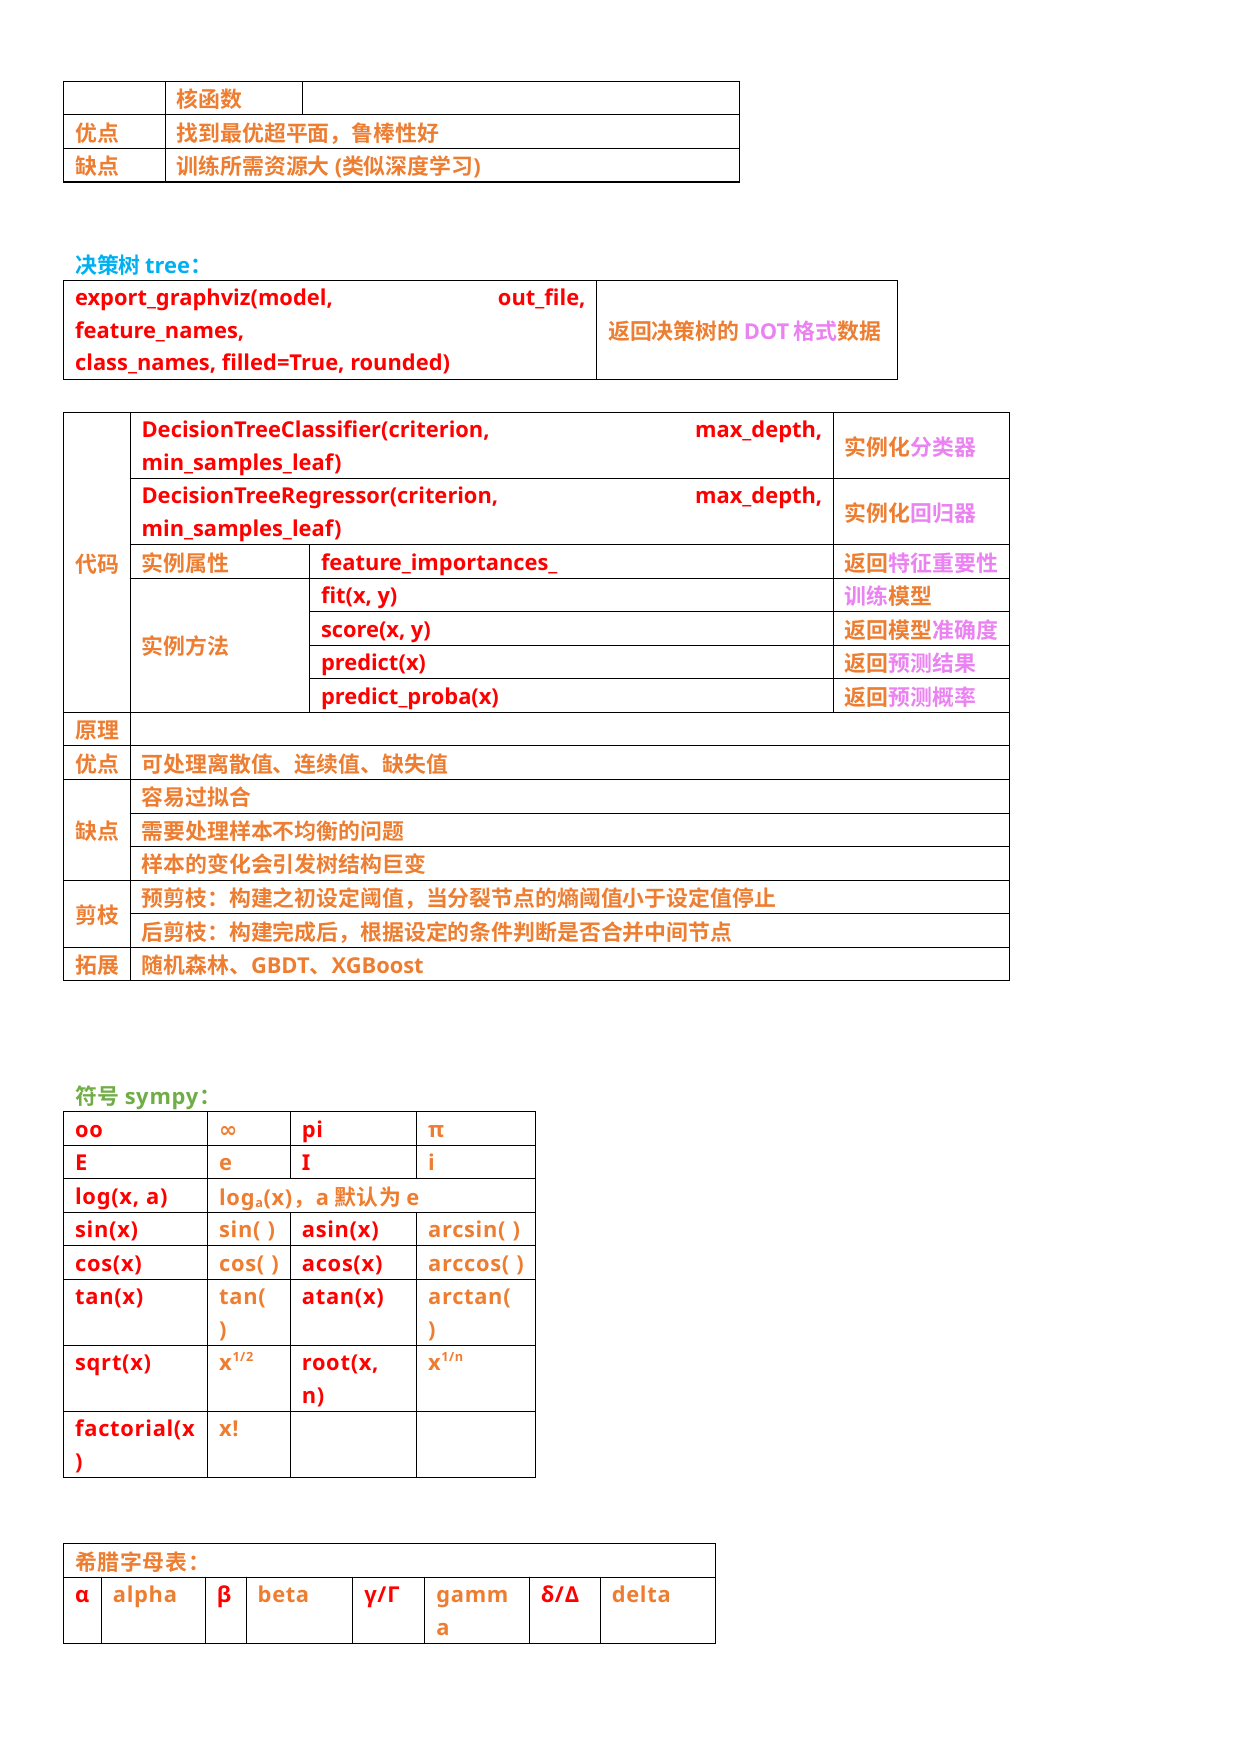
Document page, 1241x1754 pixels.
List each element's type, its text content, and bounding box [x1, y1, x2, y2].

table_header 实例化分类器 [834, 413, 1009, 478]
table_cell I [291, 1146, 416, 1178]
table_cell 优点 [64, 746, 130, 779]
table_cell fit(x, y) [310, 579, 833, 611]
table_cell gamma [425, 1578, 529, 1643]
table_cell root(x, n) [291, 1346, 416, 1411]
table_cell loga(x)，a默认为e [208, 1179, 535, 1212]
table_cell δ/Δ [530, 1578, 600, 1643]
table_header 返回决策树的DOT格式数据 [597, 281, 897, 378]
table_cell E [64, 1146, 207, 1178]
table_cell log(x, a) [64, 1179, 207, 1212]
table_cell 样本的变化会引发树结构巨变 [131, 847, 1009, 879]
table_cell tan( ) [208, 1280, 290, 1345]
table_cell arccos( ) [417, 1246, 535, 1279]
table_cell acos(x) [291, 1246, 416, 1279]
table_header ∞ [208, 1112, 290, 1145]
table_cell score(x, y) [310, 612, 833, 645]
table_cell 可处理离散值、连续值、缺失值 [131, 746, 1009, 779]
table_cell 随机森林、GBDT、XGBoost [131, 948, 1009, 980]
table_cell sin( ) [208, 1213, 290, 1245]
text 决策树tree： [75, 247, 1165, 280]
table_cell e [208, 1146, 290, 1178]
table_cell 需要处理样本不均衡的问题 [131, 814, 1009, 846]
text 符号sympy： [75, 1079, 1165, 1111]
table_cell 剪枝 [64, 881, 130, 947]
table_cell [303, 82, 739, 114]
table_cell predict(x) [310, 646, 833, 678]
table_cell x1/2 [208, 1346, 290, 1411]
table_cell 优点 [64, 115, 165, 148]
table_cell [291, 1412, 416, 1477]
table_cell 原理 [64, 713, 130, 745]
table_header π [417, 1112, 535, 1145]
table_cell i [417, 1146, 535, 1178]
table_cell sqrt(x) [64, 1346, 207, 1411]
table_cell 返回特征重要性 [834, 545, 1009, 578]
table_cell arcsin( ) [417, 1213, 535, 1245]
table_header DecisionTreeClassifier(criterion, max_depth, min_samples_leaf) [131, 413, 833, 478]
table_cell 核函数 [166, 82, 302, 114]
table_cell arctan( ) [417, 1280, 535, 1345]
table_cell x1/n [417, 1346, 535, 1411]
table_header 希腊字母表： [64, 1544, 715, 1577]
table_cell beta [247, 1578, 352, 1643]
table_cell β [206, 1578, 246, 1643]
table_cell cos(x) [64, 1246, 207, 1279]
table_cell 后剪枝：构建完成后，根据设定的条件判断是否合并中间节点 [131, 914, 1009, 947]
table_cell 训练模型 [834, 579, 1009, 611]
table_cell α [64, 1578, 101, 1643]
table_cell delta [601, 1578, 715, 1643]
table_cell 实例化回归器 [834, 479, 1009, 544]
table_cell cos( ) [208, 1246, 290, 1279]
table_cell x! [208, 1412, 290, 1477]
table_cell predict_proba(x) [310, 679, 833, 712]
table_cell [417, 1412, 535, 1477]
table_header pi [291, 1112, 416, 1145]
table_cell 返回模型准确度 [834, 612, 1009, 645]
table_cell atan(x) [291, 1280, 416, 1345]
table_cell 容易过拟合 [131, 780, 1009, 812]
table_cell 找到最优超平面，鲁棒性好 [166, 115, 739, 148]
table_header oo [64, 1112, 207, 1145]
table_cell factorial(x) [64, 1412, 207, 1477]
table_cell alpha [102, 1578, 205, 1643]
table_cell 返回预测概率 [834, 679, 1009, 712]
table_cell DecisionTreeRegressor(criterion, max_depth, min_samples_leaf) [131, 479, 833, 544]
table_cell 实例方法 [131, 579, 309, 712]
table_cell 缺点 [64, 149, 165, 181]
table_cell sin(x) [64, 1213, 207, 1245]
table_cell feature_importances_ [310, 545, 833, 578]
table_cell asin(x) [291, 1213, 416, 1245]
table_cell [131, 713, 1009, 745]
table_cell 实例属性 [131, 545, 309, 578]
table_cell 返回预测结果 [834, 646, 1009, 678]
table_header 代码 [64, 413, 130, 712]
table_cell 拓展 [64, 948, 130, 980]
table_cell 训练所需资源大 (类似深度学习) [166, 149, 739, 181]
table_header export_graphviz(model, out_file, feature_names, class_names, filled=True, rounded) [64, 281, 596, 378]
table_cell 缺点 [64, 780, 130, 879]
table_cell 预剪枝：构建之初设定阈值，当分裂节点的熵阈值小于设定值停止 [131, 881, 1009, 913]
table_cell γ/Γ [353, 1578, 424, 1643]
table_cell tan(x) [64, 1280, 207, 1345]
